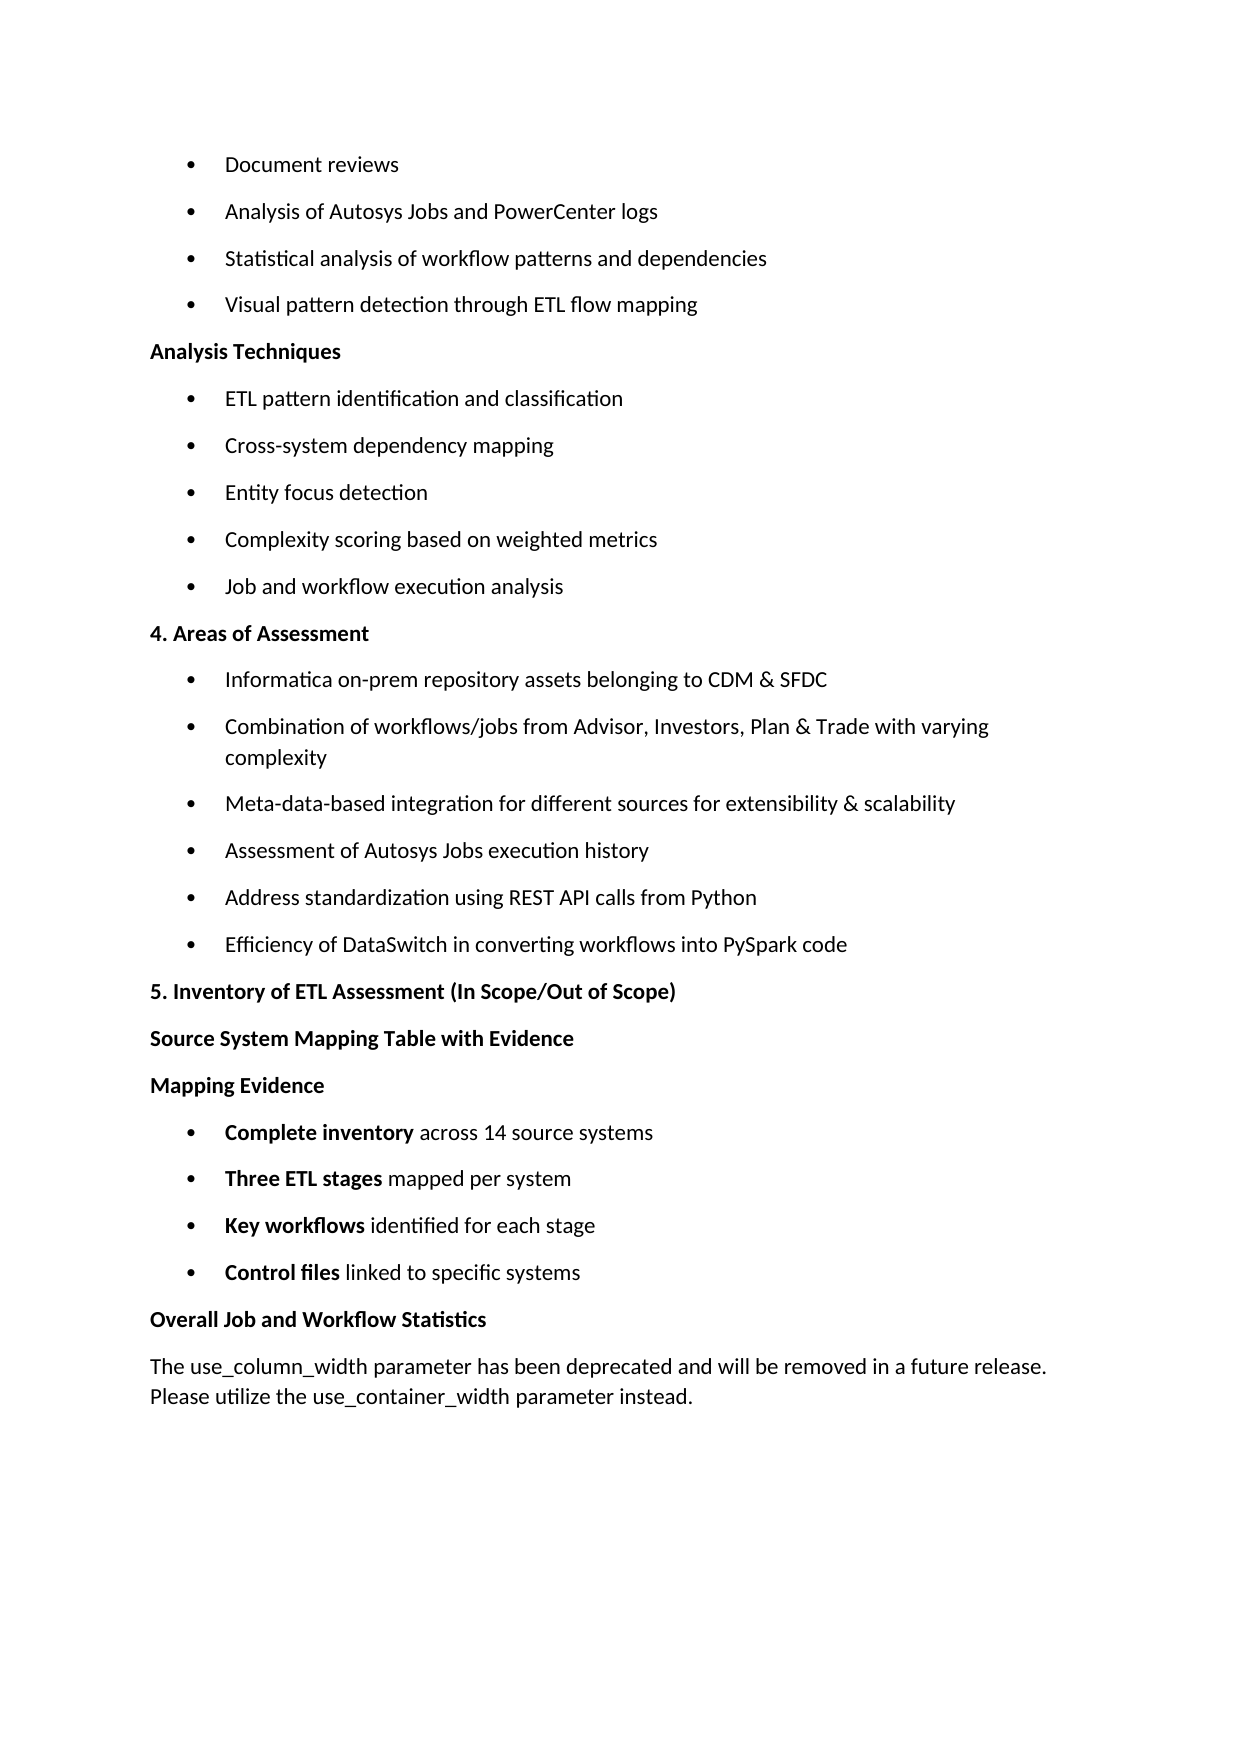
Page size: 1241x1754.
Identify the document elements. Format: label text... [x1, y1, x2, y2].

text Analysis Techniques [150, 337, 1090, 366]
list Visual pattern detection through ETL flow mapping [187, 291, 1090, 319]
text Overall Job and Workflow Statistics [150, 1305, 1090, 1333]
list Assessment of Autosys Jobs execution history [187, 836, 1090, 864]
list Three ETL stages mapped per system [187, 1164, 1090, 1193]
list Complexity scoring based on weighted metrics [187, 525, 1090, 553]
text Mapping Evidence [150, 1071, 1090, 1099]
list Analysis of Autosys Jobs and PowerCenter logs [187, 197, 1090, 225]
list Address standardization using REST API calls from Python [187, 883, 1090, 911]
list Informatica on-prem repository assets belonging to CDM & SFDC [187, 666, 1090, 694]
list Meta-data-based integration for different sources for extensibility & scalability [187, 789, 1090, 818]
list Job and workflow execution analysis [187, 572, 1090, 600]
text Source System Mapping Table with Evidence [150, 1024, 1090, 1052]
list Entity focus detection [187, 478, 1090, 506]
list Cross-system dependency mapping [187, 431, 1090, 459]
list Combination of workflows/jobs from Advisor, Investors, Plan & Trade with varying complexity [187, 712, 1090, 771]
list Key workflows identified for each stage [187, 1211, 1090, 1239]
list Complete inventory across 14 source systems [187, 1118, 1090, 1146]
list Statistical analysis of workflow patterns and dependencies [187, 244, 1090, 272]
list ETL pattern identification and classification [187, 384, 1090, 412]
text 5. Inventory of ETL Assessment (In Scope/Out of Scope) [150, 977, 1090, 1005]
list Control files linked to specific systems [187, 1258, 1090, 1286]
list Efficiency of DataSwitch in converting workflows into PySpark code [187, 930, 1090, 958]
text 4. Areas of Assessment [150, 619, 1090, 647]
text The use_column_width parameter has been deprecated and will be removed in a future release. Please utilize the use_container_width parameter instead. [150, 1352, 1090, 1410]
list Document reviews [187, 150, 1090, 178]
